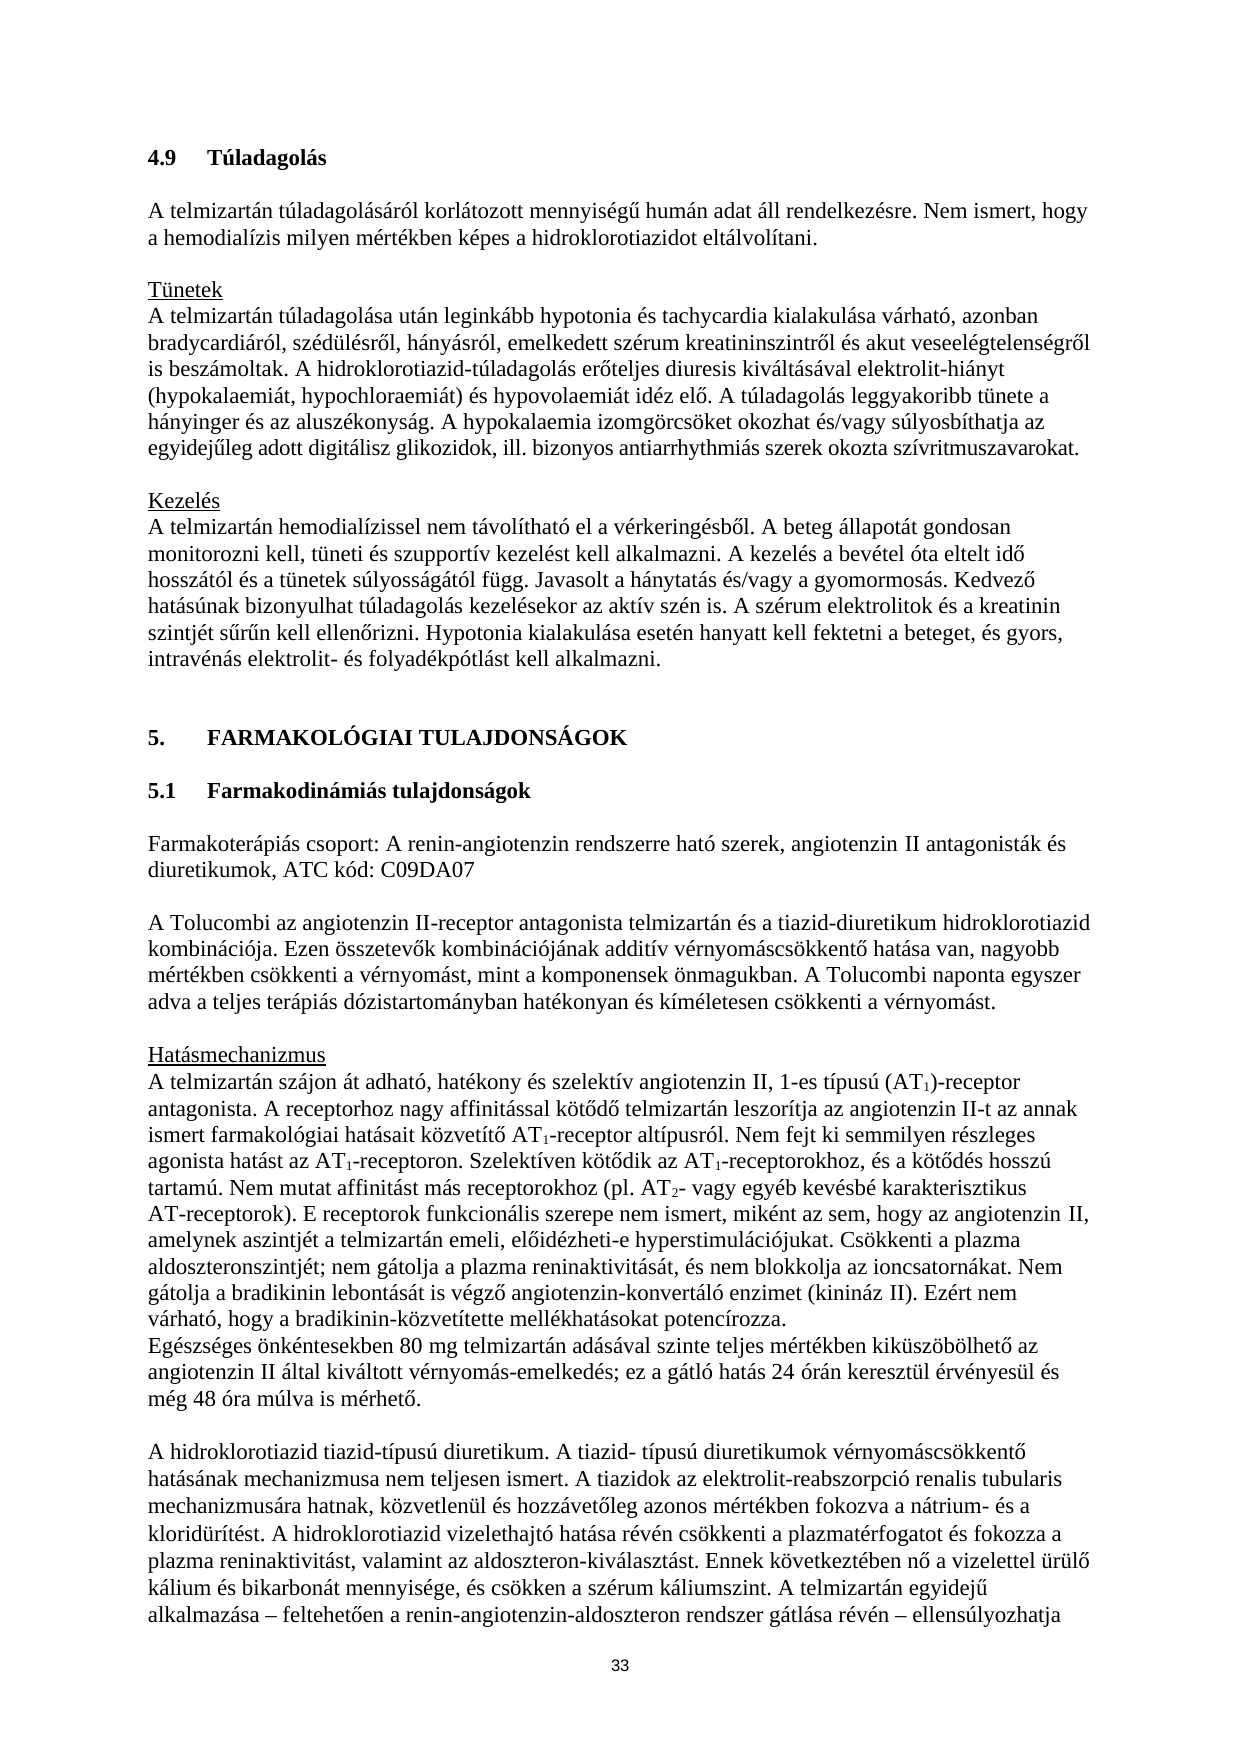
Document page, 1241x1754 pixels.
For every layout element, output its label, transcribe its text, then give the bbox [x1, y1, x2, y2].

text A telmizartán szájon át adható, hatékony és szelektív angiotenzin II, 1-es típusú (AT1)-receptor antagonista. A receptorhoz nagy affinitással kötődő telmizartán leszorítja az angiotenzin II-t az annak ismert farmakológiai hatásait közvetítő AT1-receptor altípusról. Nem fejt ki semmilyen részleges agonista hatást az AT1-receptoron. Szelektíven kötődik az AT1-receptorokhoz, és a kötődés hosszú tartamú. Nem mutat affinitást más receptorokhoz (pl. AT2- vagy egyéb kevésbé karakterisztikus AT-receptorok). E receptorok funkcionális szerepe nem ismert, miként az sem, hogy az angiotenzin II, amelynek aszintjét a telmizartán emeli, előidézheti-e hyperstimulációjukat. Csökkenti a plazma aldoszteronszintjét; nem gátolja a plazma reninaktivitását, és nem blokkolja az ioncsatornákat. Nem gátolja a bradikinin lebontását is végző angiotenzin-konvertáló enzimet (kinináz II). Ezért nem várható, hogy a bradikinin-közvetítette mellékhatásokat potencírozza. [148, 1068, 1092, 1332]
text Tünetek [148, 276, 1092, 303]
text 4.9 Túladagolás [148, 144, 1092, 171]
text Kezelés [148, 487, 1092, 513]
text 5.1 Farmakodinámiás tulajdonságok [148, 777, 1092, 803]
text Egészséges önkéntesekben 80 mg telmizartán adásával szinte teljes mértékben kiküszöbölhető az angiotenzin II által kiváltott vérnyomás-emelkedés; ez a gátló hatás 24 órán keresztül érvényesül és még 48 óra múlva is mérhető. [148, 1332, 1092, 1411]
text A Tolucombi az angiotenzin II-receptor antagonista telmizartán és a tiazid-diuretikum hidroklorotiazid kombinációja. Ezen összetevők kombinációjának additív vérnyomáscsökkentő hatása van, nagyobb mértékben csökkenti a vérnyomást, mint a komponensek önmagukban. A Tolucombi naponta egyszer adva a teljes terápiás dózistartományban hatékonyan és kíméletesen csökkenti a vérnyomást. [148, 909, 1092, 1014]
text A telmizartán hemodialízissel nem távolítható el a vérkeringésből. A beteg állapotát gondosan monitorozni kell, tüneti és szupportív kezelést kell alkalmazni. A kezelés a bevétel óta eltelt idő hosszától és a tünetek súlyosságától függ. Javasolt a hánytatás és/vagy a gyomormosás. Kedvező hatásúnak bizonyulhat túladagolás kezelésekor az aktív szén is. A szérum elektrolitok és a kreatinin szintjét sűrűn kell ellenőrizni. Hypotonia kialakulása esetén hanyatt kell fektetni a beteget, és gyors, intravénás elektrolit- és folyadékpótlást kell alkalmazni. [148, 513, 1092, 672]
text Hatásmechanizmus [148, 1041, 1092, 1068]
text A telmizartán túladagolása után leginkább hypotonia és tachycardia kialakulása várható, azonban bradycardiáról, szédülésről, hányásról, emelkedett szérum kreatininszintről és akut veseelégtelenségről is beszámoltak. A hidroklorotiazid-túladagolás erőteljes diuresis kiváltásával elektrolit-hiányt (hypokalaemiát, hypochloraemiát) és hypovolaemiát idéz elő. A túladagolás leggyakoribb tünete a hányinger és az aluszékonyság. A hypokalaemia izomgörcsöket okozhat és/vagy súlyosbíthatja az egyidejűleg adott digitálisz glikozidok, ill. bizonyos antiarrhythmiás szerek okozta szívritmuszavarokat. [148, 303, 1092, 461]
text A telmizartán túladagolásáról korlátozott mennyiségű humán adat áll rendelkezésre. Nem ismert, hogy a hemodialízis milyen mértékben képes a hidroklorotiazidot eltálvolítani. [148, 197, 1092, 250]
text 5. FARMAKOLÓGIAI TULAJDONSÁGOK [148, 724, 1092, 751]
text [148, 1438, 1092, 1628]
text Farmakoterápiás csoport: A renin-angiotenzin rendszerre ható szerek, angiotenzin II antagonisták és diuretikumok, ATC kód: C09DA07 [148, 830, 1092, 882]
